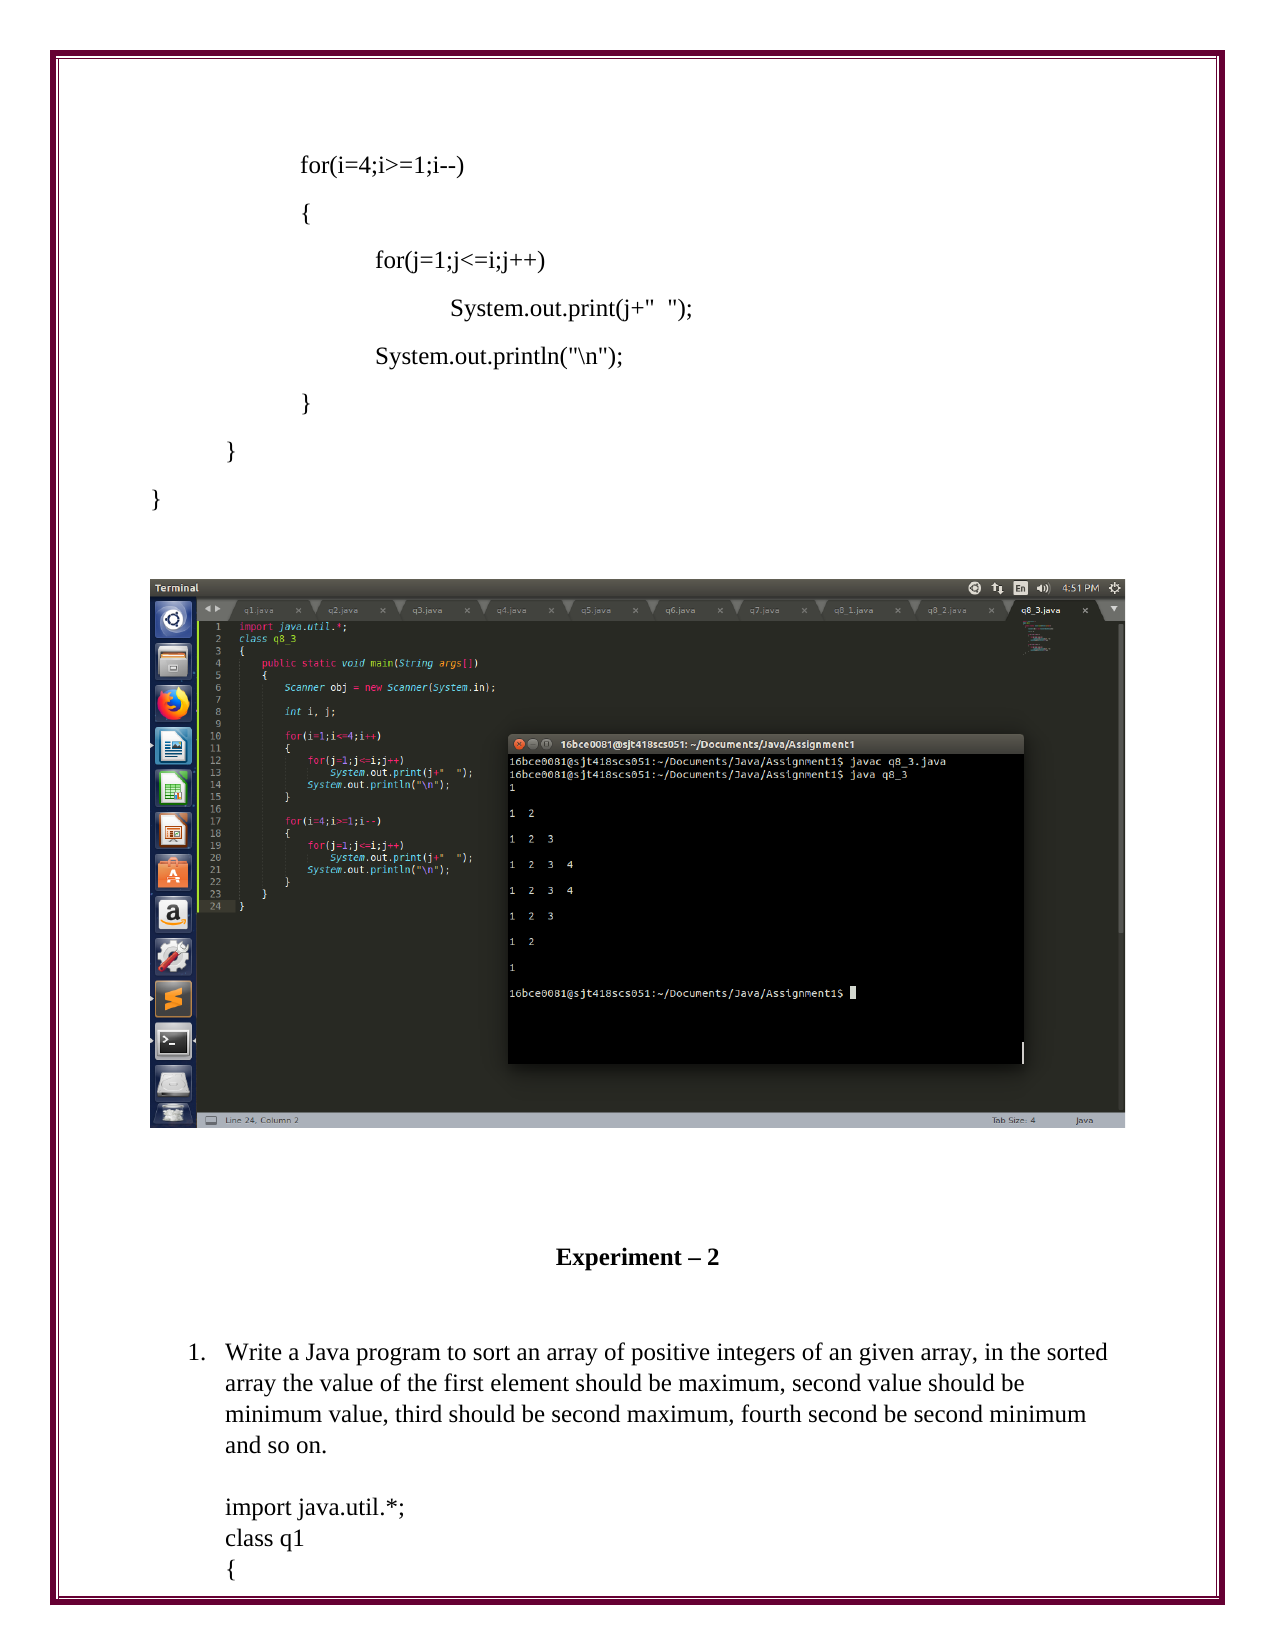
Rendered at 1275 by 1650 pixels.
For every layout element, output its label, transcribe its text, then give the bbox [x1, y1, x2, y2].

list import java.util.*; [225, 1492, 1125, 1521]
text System.out.println("\n"); [150, 341, 1125, 369]
text { [150, 198, 1125, 226]
text System.out.print(j+" "); [150, 293, 1125, 322]
list { [225, 1554, 1125, 1583]
list class q1 [225, 1523, 1125, 1552]
text } [150, 436, 1125, 465]
text } [150, 484, 1125, 513]
text for(j=1;j<=i;j++) [150, 245, 1125, 274]
list Write a Java program to sort an array of positive integers of an given array, in the sorted array the value of the first element should be maximum, second value should be minimum value, third should be second maximum, fourth second be second minimum and so on. [187, 1337, 1125, 1459]
picture [150, 579, 1125, 1128]
text Experiment – 2 [150, 1242, 1125, 1271]
text } [150, 388, 1125, 417]
text for(i=4;i>=1;i--) [150, 150, 1125, 179]
